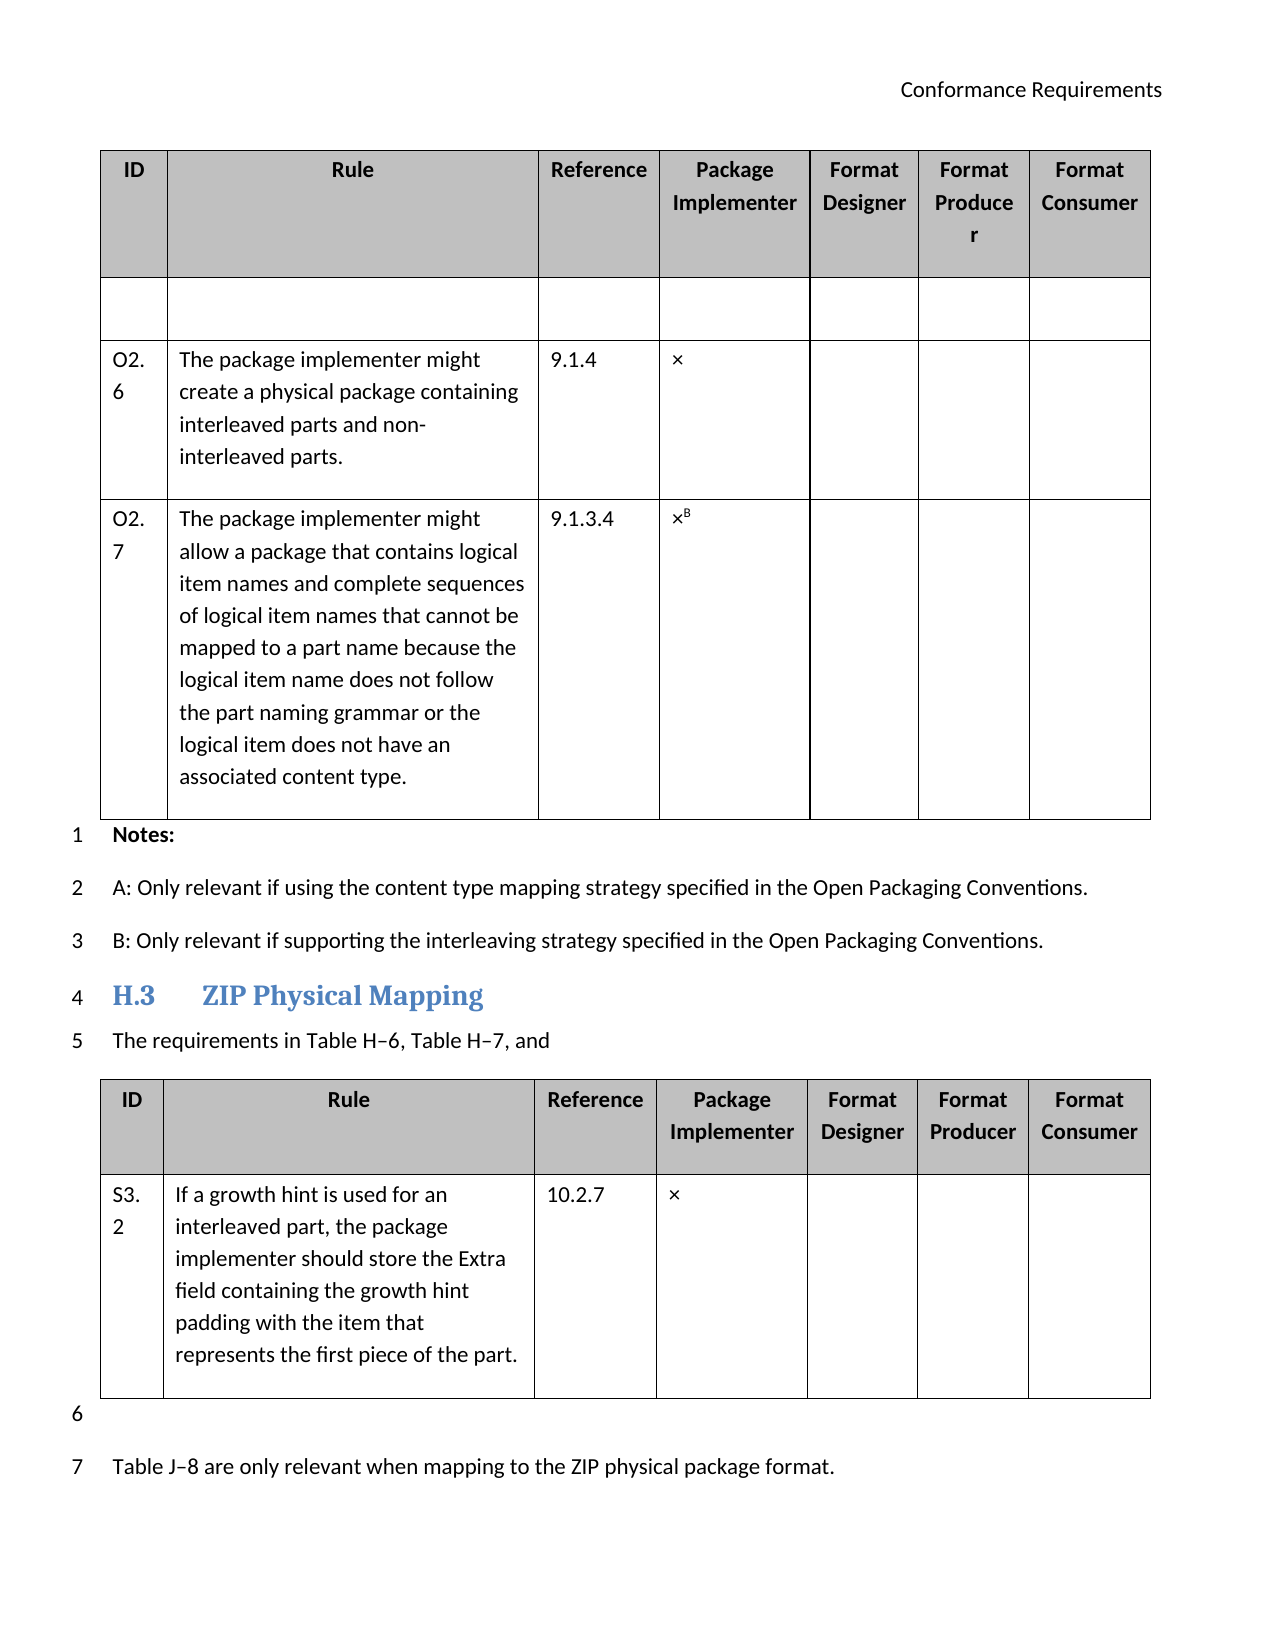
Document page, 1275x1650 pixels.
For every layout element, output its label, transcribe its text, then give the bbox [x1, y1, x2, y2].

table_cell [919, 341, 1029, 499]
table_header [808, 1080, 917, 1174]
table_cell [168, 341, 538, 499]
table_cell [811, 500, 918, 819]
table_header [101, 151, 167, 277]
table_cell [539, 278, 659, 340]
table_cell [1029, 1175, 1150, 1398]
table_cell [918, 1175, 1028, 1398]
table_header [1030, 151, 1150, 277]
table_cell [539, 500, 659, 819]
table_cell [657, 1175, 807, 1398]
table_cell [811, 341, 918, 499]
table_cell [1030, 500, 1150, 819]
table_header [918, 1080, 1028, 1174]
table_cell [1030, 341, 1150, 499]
text Notes: [112, 820, 1162, 848]
text ZIP Physical Mapping [112, 979, 1162, 1013]
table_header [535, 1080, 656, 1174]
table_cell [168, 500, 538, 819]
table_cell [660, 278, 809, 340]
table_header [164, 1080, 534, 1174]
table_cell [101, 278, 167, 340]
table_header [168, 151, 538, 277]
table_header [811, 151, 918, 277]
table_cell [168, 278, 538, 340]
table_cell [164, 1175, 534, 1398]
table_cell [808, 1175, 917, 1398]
text B: Only relevant if supporting the interleaving strategy specified in the Open Packaging Conventions. [112, 926, 1162, 954]
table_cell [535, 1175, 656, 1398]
text A: Only relevant if using the content type mapping strategy specified in the Open Packaging Conventions. [112, 873, 1162, 901]
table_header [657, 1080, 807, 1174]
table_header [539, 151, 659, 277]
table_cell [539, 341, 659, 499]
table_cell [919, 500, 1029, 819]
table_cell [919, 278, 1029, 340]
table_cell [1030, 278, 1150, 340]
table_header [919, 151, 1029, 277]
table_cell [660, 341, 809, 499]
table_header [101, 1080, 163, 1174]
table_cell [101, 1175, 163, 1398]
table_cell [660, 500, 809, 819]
text Table J–8 are only relevant when mapping to the ZIP physical package format. [112, 1452, 1162, 1480]
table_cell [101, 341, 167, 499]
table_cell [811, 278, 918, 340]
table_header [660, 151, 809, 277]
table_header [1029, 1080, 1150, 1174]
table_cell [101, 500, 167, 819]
